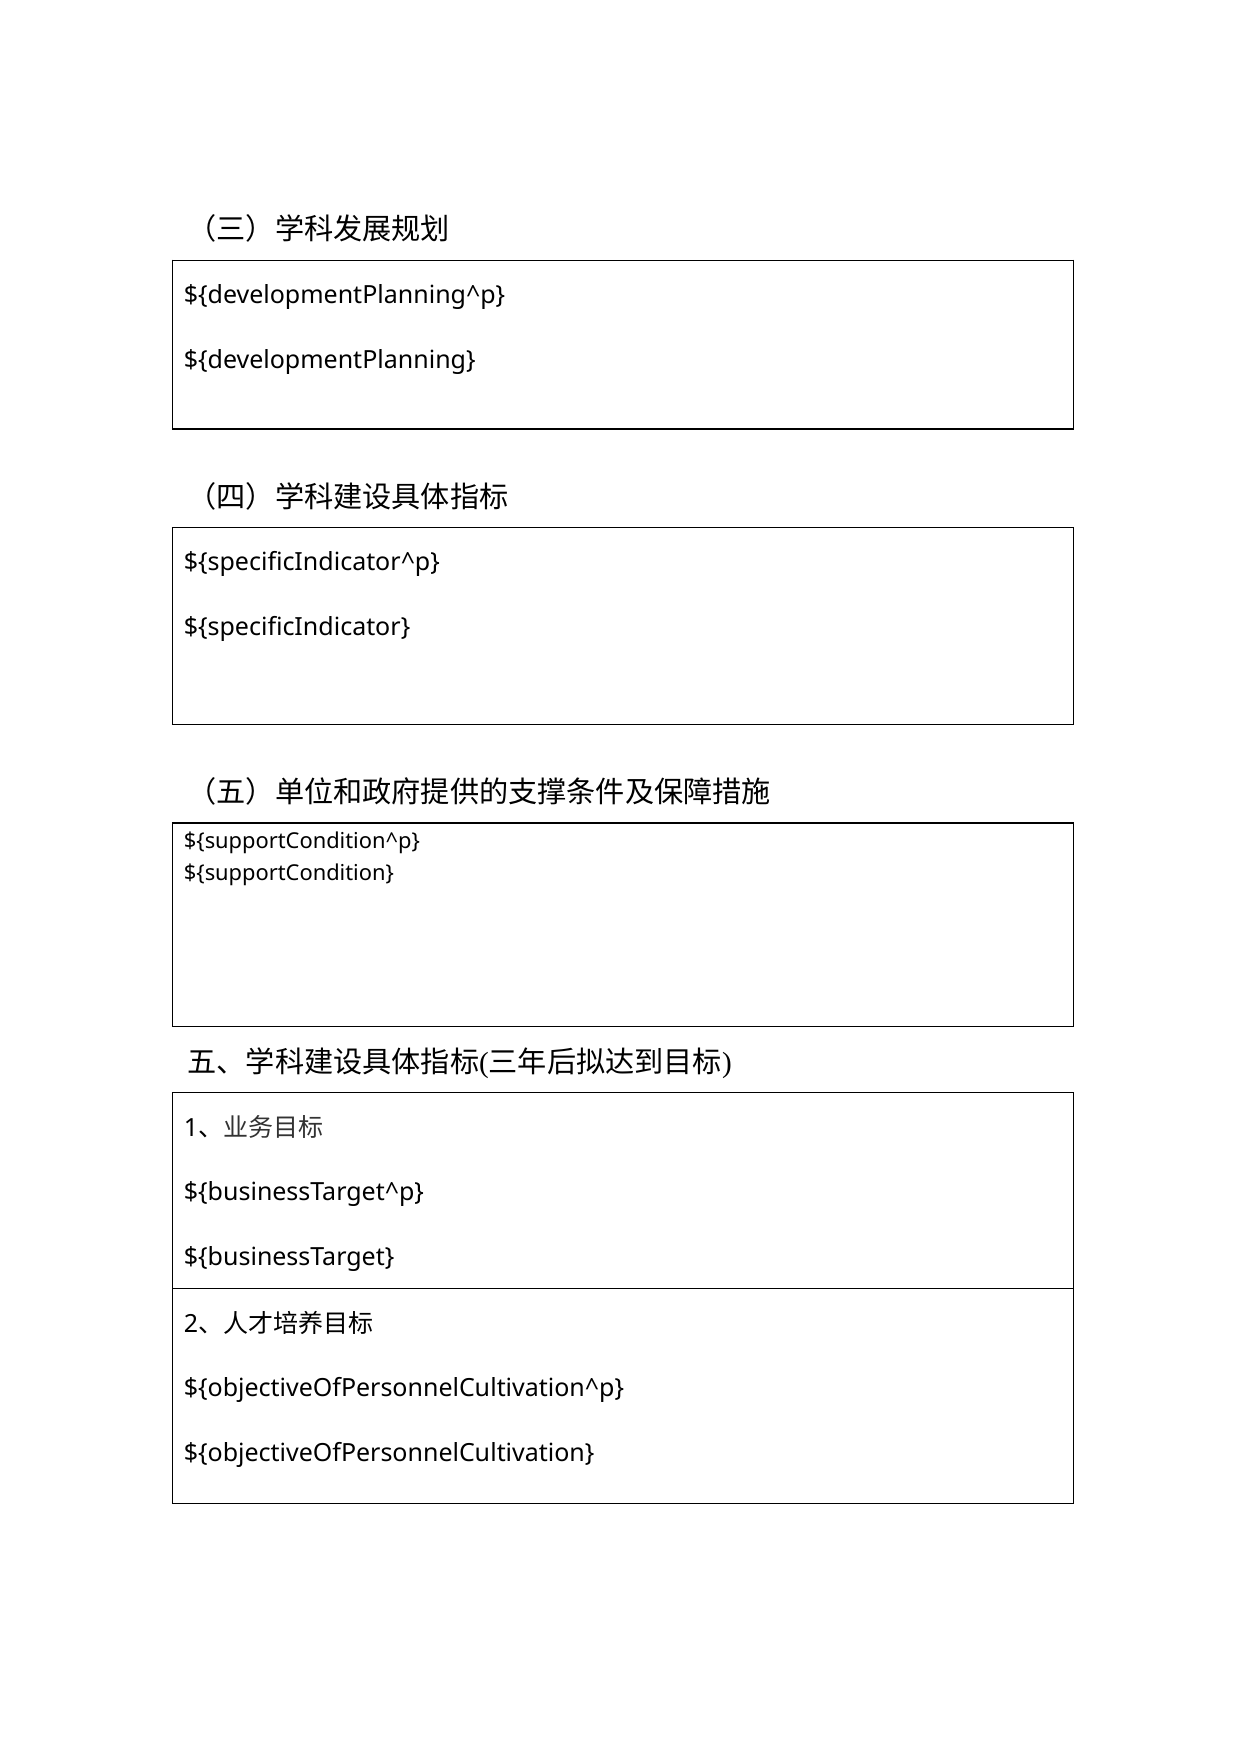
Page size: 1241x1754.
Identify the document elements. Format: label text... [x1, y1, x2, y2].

table_cell 2、人才培养目标 ${objectiveOfPersonnelCultivation^p} ${objectiveOfPersonnelCultivation} [173, 1289, 1073, 1503]
table_header ${supportCondition^p} ${supportCondition} [173, 824, 1073, 1026]
table_header 1、业务目标 ${businessTarget^p} ${businessTarget} [173, 1093, 1073, 1288]
table_header ${specificIndicator^p} ${specificIndicator} [173, 528, 1073, 723]
list （三）学科发展规划 [187, 194, 1053, 259]
list （四）学科建设具体指标 [187, 462, 1053, 527]
text 五、学科建设具体指标(三年后拟达到目标) [187, 1027, 1053, 1092]
list （五）单位和政府提供的支撑条件及保障措施 [187, 757, 1053, 822]
table_header ${developmentPlanning^p} ${developmentPlanning} [173, 261, 1073, 428]
